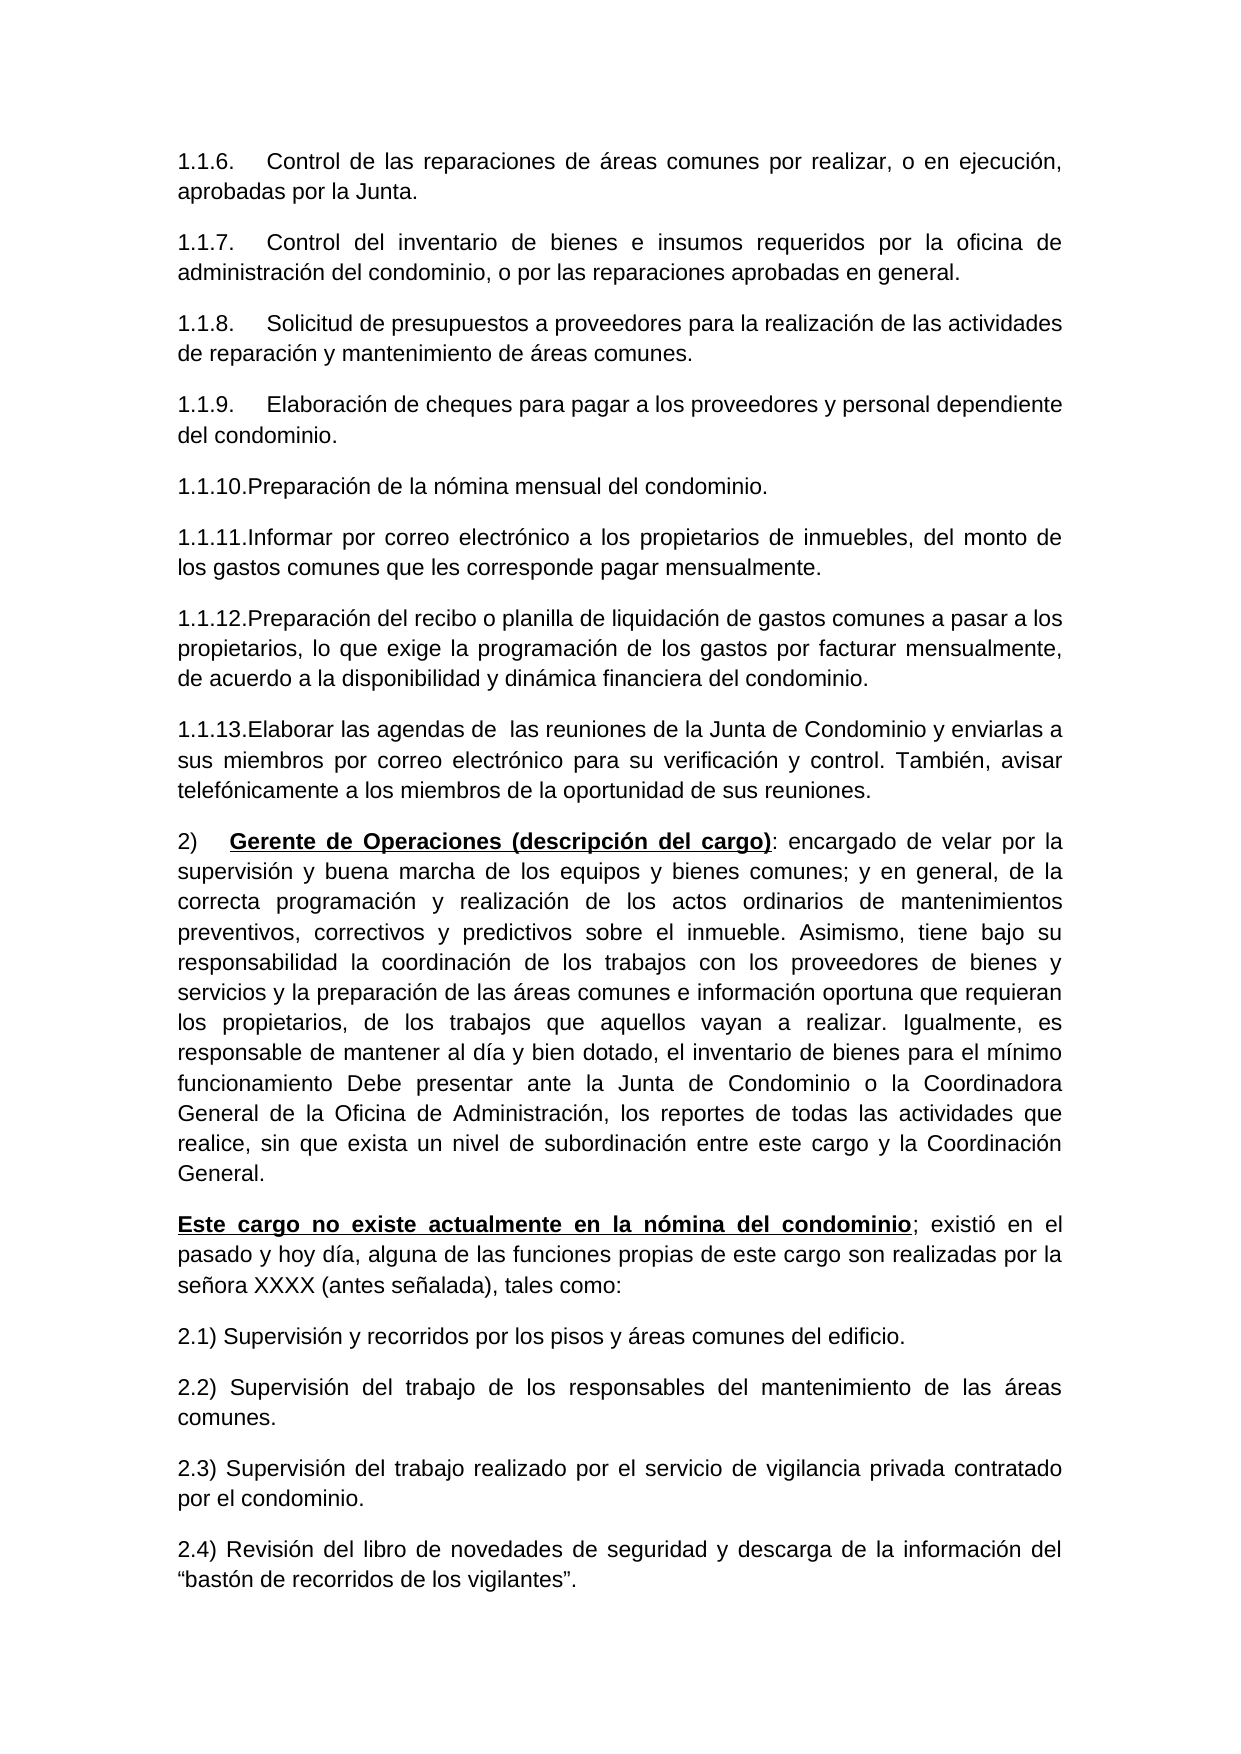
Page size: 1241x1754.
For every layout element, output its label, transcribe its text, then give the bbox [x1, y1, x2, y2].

text 2) Gerente de Operaciones (descripción del cargo): encargado de velar por la supervisión y buena marcha de los equipos y bienes comunes; y en general, de la correcta programación y realización de los actos ordinarios de mantenimientos preventivos, correctivos y predictivos sobre el inmueble. Asimismo, tiene bajo su responsabilidad la coordinación de los trabajos con los proveedores de bienes y servicios y la preparación de las áreas comunes e información oportuna que requieran los propietarios, de los trabajos que aquellos vayan a realizar. Igualmente, es responsable de mantener al día y bien dotado, el inventario de bienes para el mínimo funcionamiento Debe presentar ante la Junta de Condominio o la Coordinadora General de la Oficina de Administración, los reportes de todas las actividades que realice, sin que exista un nivel de subordinación entre este cargo y la Coordinación General. [177, 828, 1063, 1186]
text 1.1.8. Solicitud de presupuestos a proveedores para la realización de las actividades de reparación y mantenimiento de áreas comunes. [177, 310, 1063, 367]
text 1.1.11.Informar por correo electrónico a los propietarios de inmuebles, del monto de los gastos comunes que les corresponde pagar mensualmente. [177, 524, 1063, 580]
text 1.1.6. Control de las reparaciones de áreas comunes por realizar, o en ejecución, aprobadas por la Junta. [177, 148, 1063, 204]
text 2.1) Supervisión y recorridos por los pisos y áreas comunes del edificio. [177, 1323, 1063, 1349]
text 1.1.10.Preparación de la nómina mensual del condominio. [177, 473, 1063, 499]
text 2.3) Supervisión del trabajo realizado por el servicio de vigilancia privada contratado por el condominio. [177, 1455, 1063, 1511]
text 2.2) Supervisión del trabajo de los responsables del mantenimiento de las áreas comunes. [177, 1374, 1063, 1430]
text 1.1.12.Preparación del recibo o planilla de liquidación de gastos comunes a pasar a los propietarios, lo que exige la programación de los gastos por facturar mensualmente, de acuerdo a la disponibilidad y dinámica financiera del condominio. [177, 605, 1063, 692]
text 2.4) Revisión del libro de novedades de seguridad y descarga de la información del “bastón de recorridos de los vigilantes”. [177, 1536, 1063, 1593]
text 1.1.13.Elaborar las agendas de las reuniones de la Junta de Condominio y enviarlas a sus miembros por correo electrónico para su verificación y control. También, avisar telefónicamente a los miembros de la oportunidad de sus reuniones. [177, 716, 1063, 803]
text 1.1.9. Elaboración de cheques para pagar a los proveedores y personal dependiente del condominio. [177, 391, 1063, 448]
text 1.1.7. Control del inventario de bienes e insumos requeridos por la oficina de administración del condominio, o por las reparaciones aprobadas en general. [177, 229, 1063, 285]
text Este cargo no existe actualmente en la nómina del condominio; existió en el pasado y hoy día, alguna de las funciones propias de este cargo son realizadas por la señora XXXX (antes señalada), tales como: [177, 1211, 1063, 1298]
